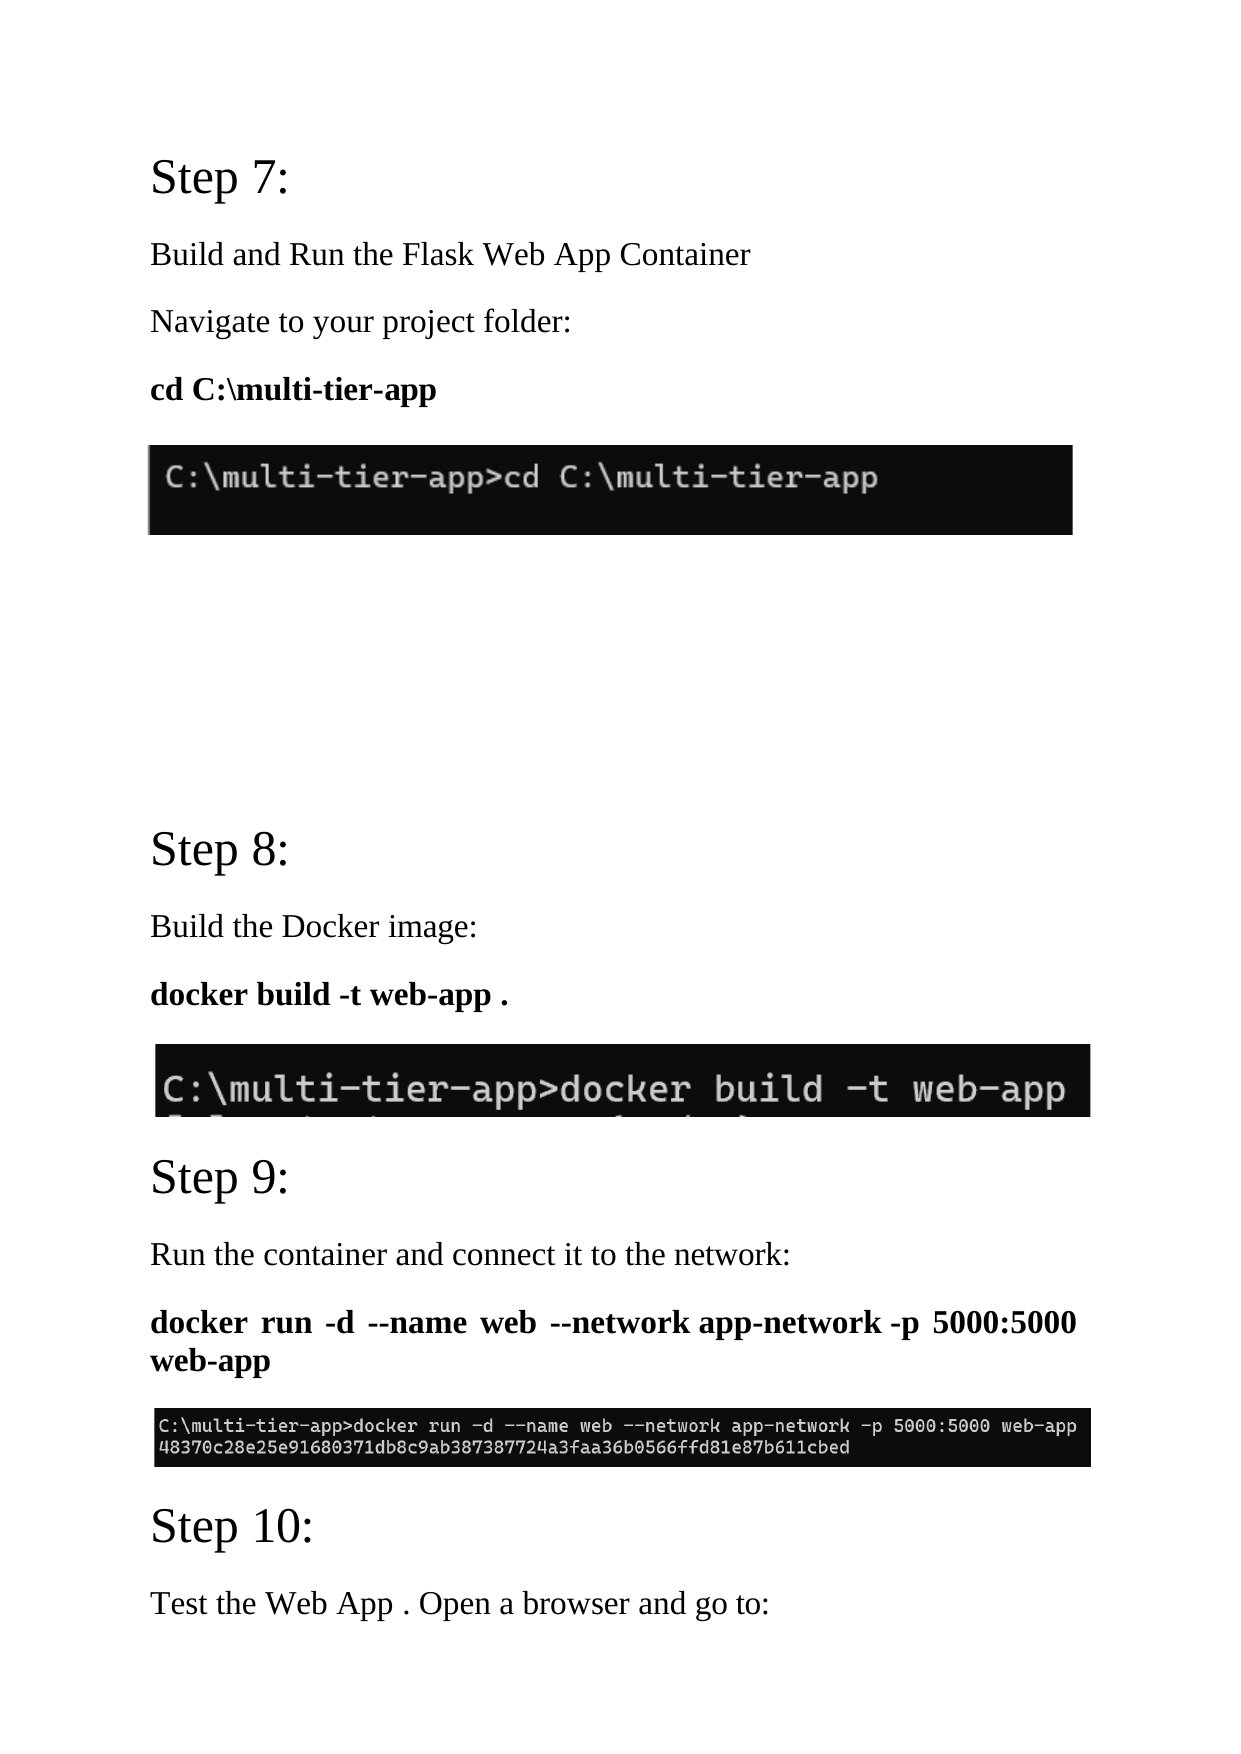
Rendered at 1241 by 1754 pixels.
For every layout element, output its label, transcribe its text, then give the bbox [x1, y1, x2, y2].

text docker build -t web-app . [150, 974, 1093, 1012]
text Build the Docker image: [150, 906, 1093, 944]
subtitle Step 8: [150, 819, 1093, 877]
text cd C:\multi-tier-app [150, 369, 1093, 407]
text Build and Run the Flask Web App Container Navigate to your project folder: [150, 234, 864, 339]
picture [147, 445, 1073, 535]
text docker run -d --name web --network app-network -p 5000:5000 web-app [150, 1302, 1091, 1378]
subtitle Step 10: [150, 1496, 1093, 1553]
picture [155, 1044, 1091, 1117]
picture [154, 1408, 1091, 1467]
subtitle Step 7: [150, 147, 1093, 204]
text Run the container and connect it to the network: [150, 1234, 1093, 1273]
subtitle Step 9: [150, 1147, 1093, 1204]
text Test the Web App . Open a browser and go to: [150, 1583, 1093, 1622]
